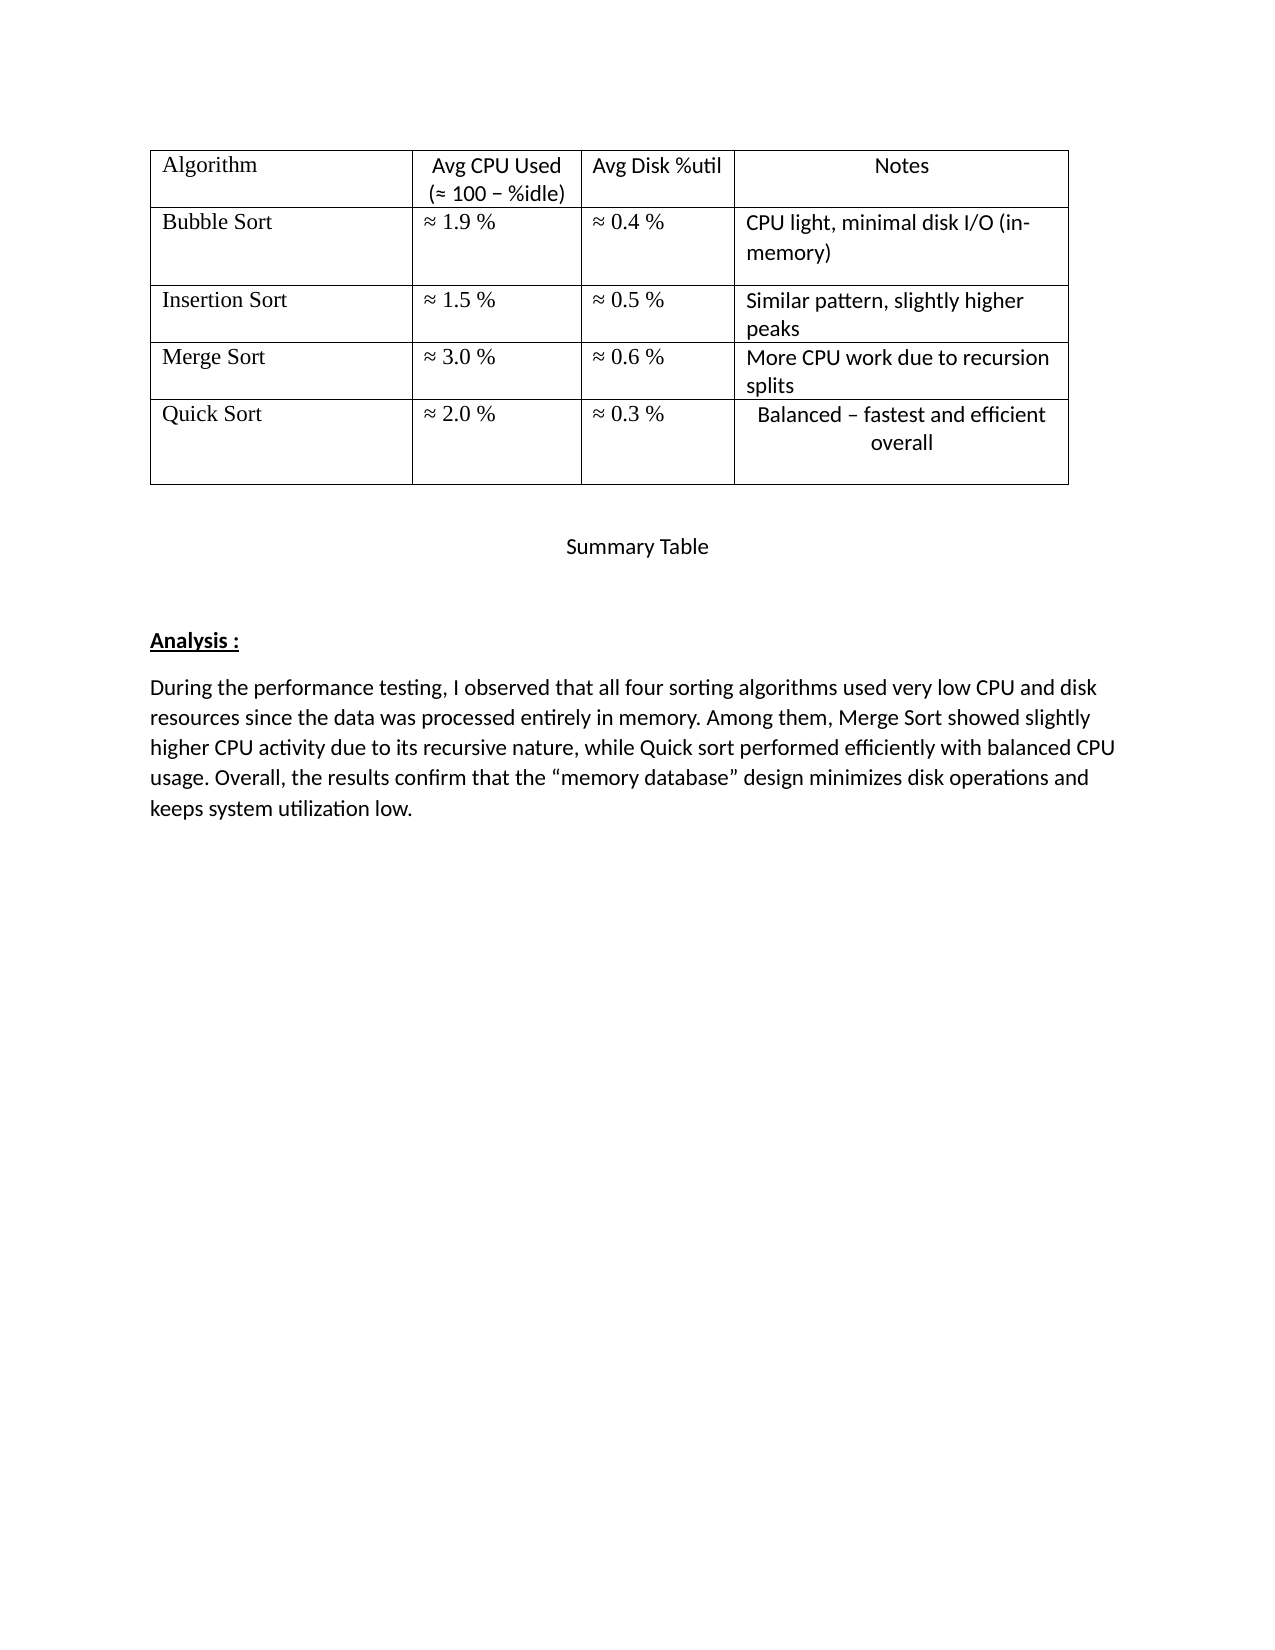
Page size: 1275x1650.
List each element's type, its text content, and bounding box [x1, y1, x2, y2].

table_cell ≈ 1.5 % [413, 286, 581, 342]
table_cell ≈ 3.0 % [413, 343, 581, 399]
table_header Avg Disk %util [582, 151, 734, 207]
table_cell Merge Sort [151, 343, 412, 399]
table_header Notes [735, 151, 1068, 207]
table_cell Quick Sort [151, 400, 412, 484]
table_cell Bubble Sort [151, 208, 412, 285]
table_header Algorithm [151, 151, 412, 207]
text Analysis : [150, 626, 1125, 654]
table_cell ≈ 0.4 % [582, 208, 734, 285]
table_cell Insertion Sort [151, 286, 412, 342]
text During the performance testing, I observed that all four sorting algorithms used very low CPU and disk resources since the data was processed entirely in memory. Among them, Merge Sort showed slightly higher CPU activity due to its recursive nature, while Quick sort performed efficiently with balanced CPU usage. Overall, the results confirm that the “memory database” design minimizes disk operations and keeps system utilization low. [150, 673, 1125, 822]
text Summary Table [150, 532, 1125, 560]
table_cell Balanced – fastest and efficient overall [735, 400, 1068, 484]
table_cell ≈ 1.9 % [413, 208, 581, 285]
table_cell Similar pattern, slightly higher peaks [735, 286, 1068, 342]
table_cell ≈ 0.5 % [582, 286, 734, 342]
table_header Avg CPU Used (≈ 100 − %idle) [413, 151, 581, 207]
table_cell ≈ 0.6 % [582, 343, 734, 399]
table_cell More CPU work due to recursion splits [735, 343, 1068, 399]
table_cell CPU light, minimal disk I/O (in-memory) [735, 208, 1068, 285]
table_cell ≈ 2.0 % [413, 400, 581, 484]
table_cell ≈ 0.3 % [582, 400, 734, 484]
